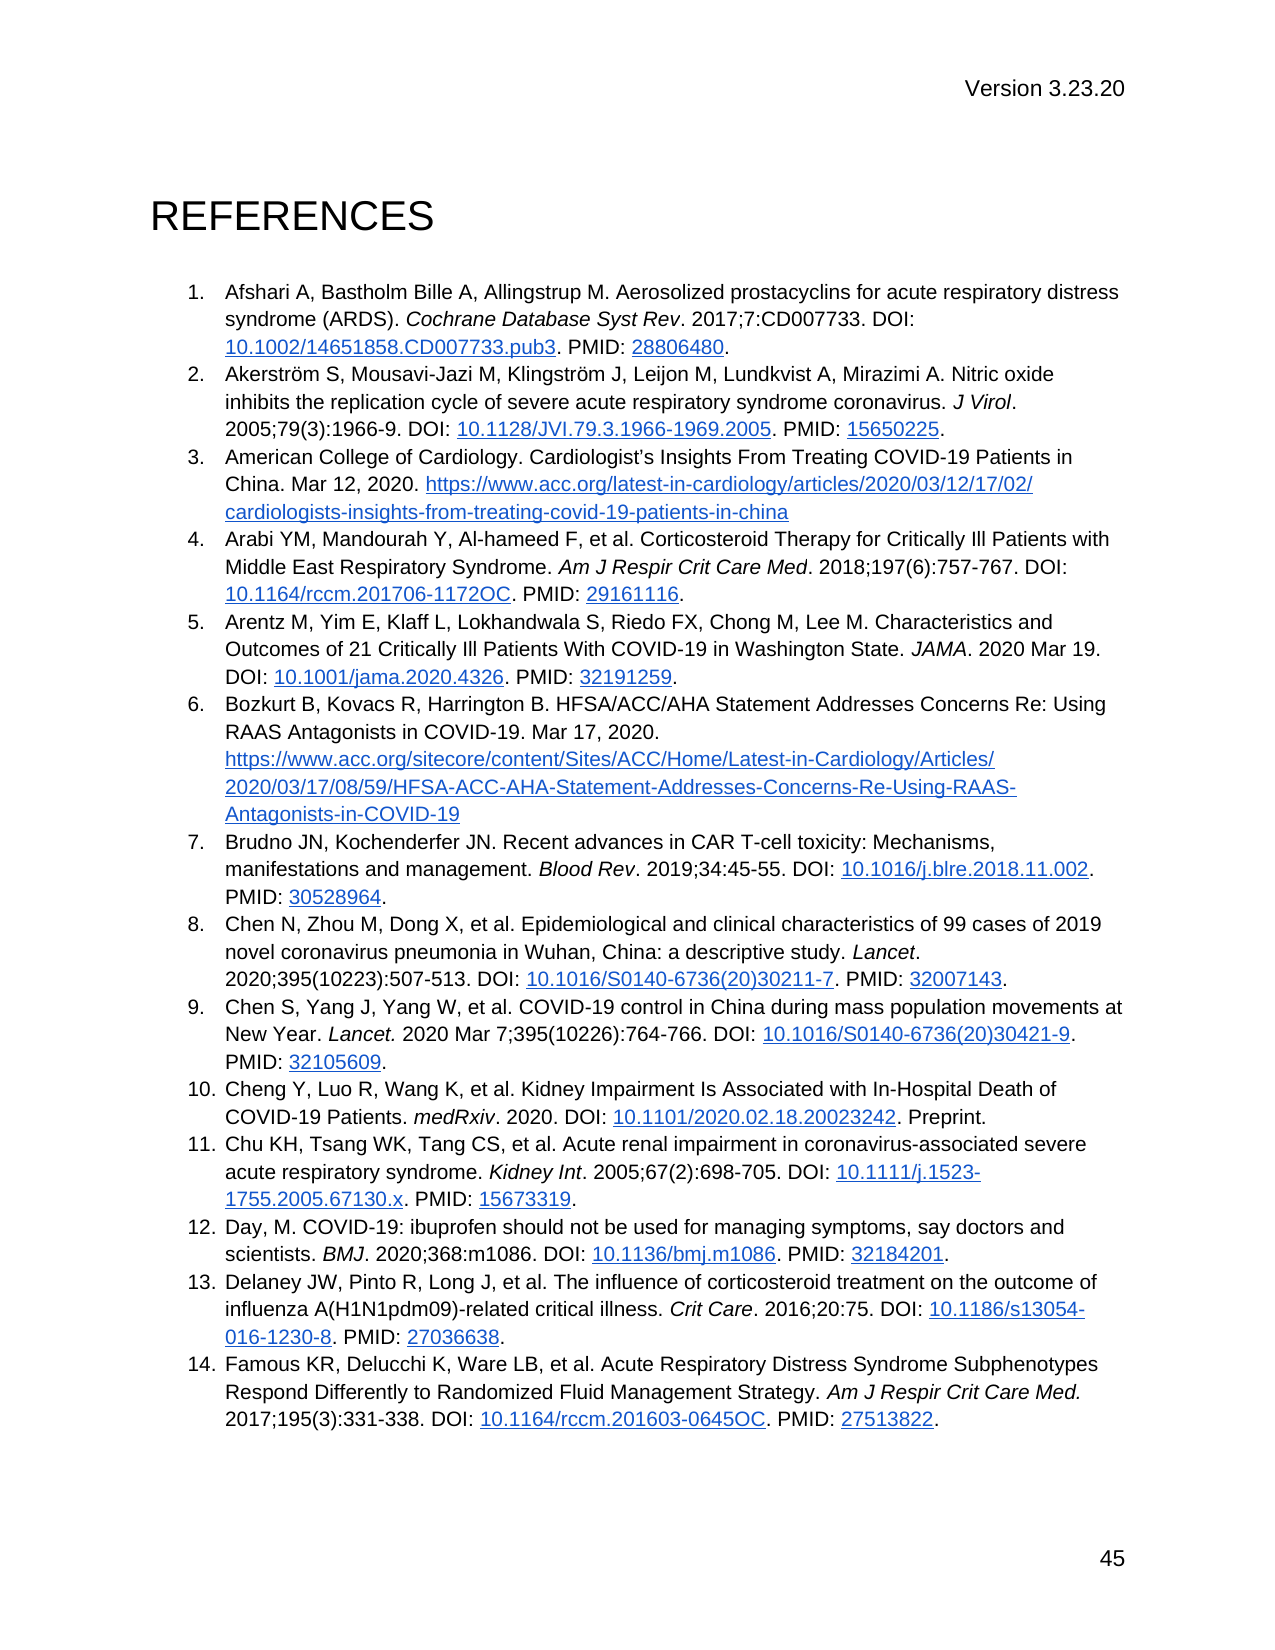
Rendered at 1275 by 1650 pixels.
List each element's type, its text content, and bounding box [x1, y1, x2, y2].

list Arabi YM, Mandourah Y, Al-hameed F, et al. Corticosteroid Therapy for Critically Ill Patients with Middle East Respiratory Syndrome. Am J Respir Crit Care Med. 2018;197(6):757-767. DOI: 10.1164/rccm.201706-1172OC. PMID: 29161116. [187, 527, 1125, 606]
list Delaney JW, Pinto R, Long J, et al. The influence of corticosteroid treatment on the outcome of influenza A(H1N1pdm09)-related critical illness. Crit Care. 2016;20:75. DOI: 10.1186/s13054-016-1230-8. PMID: 27036638. [187, 1269, 1125, 1348]
list Afshari A, Bastholm Bille A, Allingstrup M. Aerosolized prostacyclins for acute respiratory distress syndrome (ARDS). Cochrane Database Syst Rev. 2017;7:CD007733. DOI: 10.1002/14651858.CD007733.pub3. PMID: 28806480. [187, 279, 1125, 358]
list Arentz M, Yim E, Klaff L, Lokhandwala S, Riedo FX, Chong M, Lee M. Characteristics and Outcomes of 21 Critically Ill Patients With COVID-19 in Washington State. JAMA. 2020 Mar 19. DOI: 10.1001/jama.2020.4326. PMID: 32191259. [187, 609, 1125, 688]
list Akerström S, Mousavi-Jazi M, Klingström J, Leijon M, Lundkvist A, Mirazimi A. Nitric oxide inhibits the replication cycle of severe acute respiratory syndrome coronavirus. J Virol. 2005;79(3):1966-9. DOI: 10.1128/JVI.79.3.1966-1969.2005. PMID: 15650225. [187, 362, 1125, 441]
list Chu KH, Tsang WK, Tang CS, et al. Acute renal impairment in coronavirus-associated severe acute respiratory syndrome. Kidney Int. 2005;67(2):698-705. DOI: 10.1111/j.1523-1755.2005.67130.x. PMID: 15673319. [187, 1132, 1125, 1211]
list Cheng Y, Luo R, Wang K, et al. Kidney Impairment Is Associated with In-Hospital Death of COVID-19 Patients. medRxiv. 2020. DOI: 10.1101/2020.02.18.20023242. Preprint. [187, 1077, 1125, 1128]
list Brudno JN, Kochenderfer JN. Recent advances in CAR T-cell toxicity: Mechanisms, manifestations and management. Blood Rev. 2019;34:45-55. DOI: 10.1016/j.blre.2018.11.002. PMID: 30528964. [187, 829, 1125, 908]
list Chen S, Yang J, Yang W, et al. COVID-19 control in China during mass population movements at New Year. Lancet. 2020 Mar 7;395(10226):764-766. DOI: 10.1016/S0140-6736(20)30421-9. PMID: 32105609. [187, 994, 1125, 1073]
list Bozkurt B, Kovacs R, Harrington B. HFSA/ACC/AHA Statement Addresses Concerns Re: Using RAAS Antagonists in COVID-19. Mar 17, 2020. https://www.acc.org/sitecore/content/Sites/ACC/Home/Latest-in-Cardiology/Articles/2020/03/17/08/59/HFSA-ACC-AHA-Statement-Addresses-Concerns-Re-Using-RAAS-Antagonists-in-COVID-19 [187, 692, 1125, 826]
subtitle REFERENCES [150, 192, 1125, 239]
list American College of Cardiology. Cardiologist’s Insights From Treating COVID-19 Patients in China. Mar 12, 2020. https://www.acc.org/latest-in-cardiology/articles/2020/03/12/17/02/cardiologists-insights-from-treating-covid-19-patients-in-china [187, 444, 1125, 523]
list Chen N, Zhou M, Dong X, et al. Epidemiological and clinical characteristics of 99 cases of 2019 novel coronavirus pneumonia in Wuhan, China: a descriptive study. Lancet. 2020;395(10223):507-513. DOI: 10.1016/S0140-6736(20)30211-7. PMID: 32007143. [187, 912, 1125, 991]
list Day, M. COVID-19: ibuprofen should not be used for managing symptoms, say doctors and scientists. BMJ. 2020;368:m1086. DOI: 10.1136/bmj.m1086. PMID: 32184201. [187, 1214, 1125, 1266]
